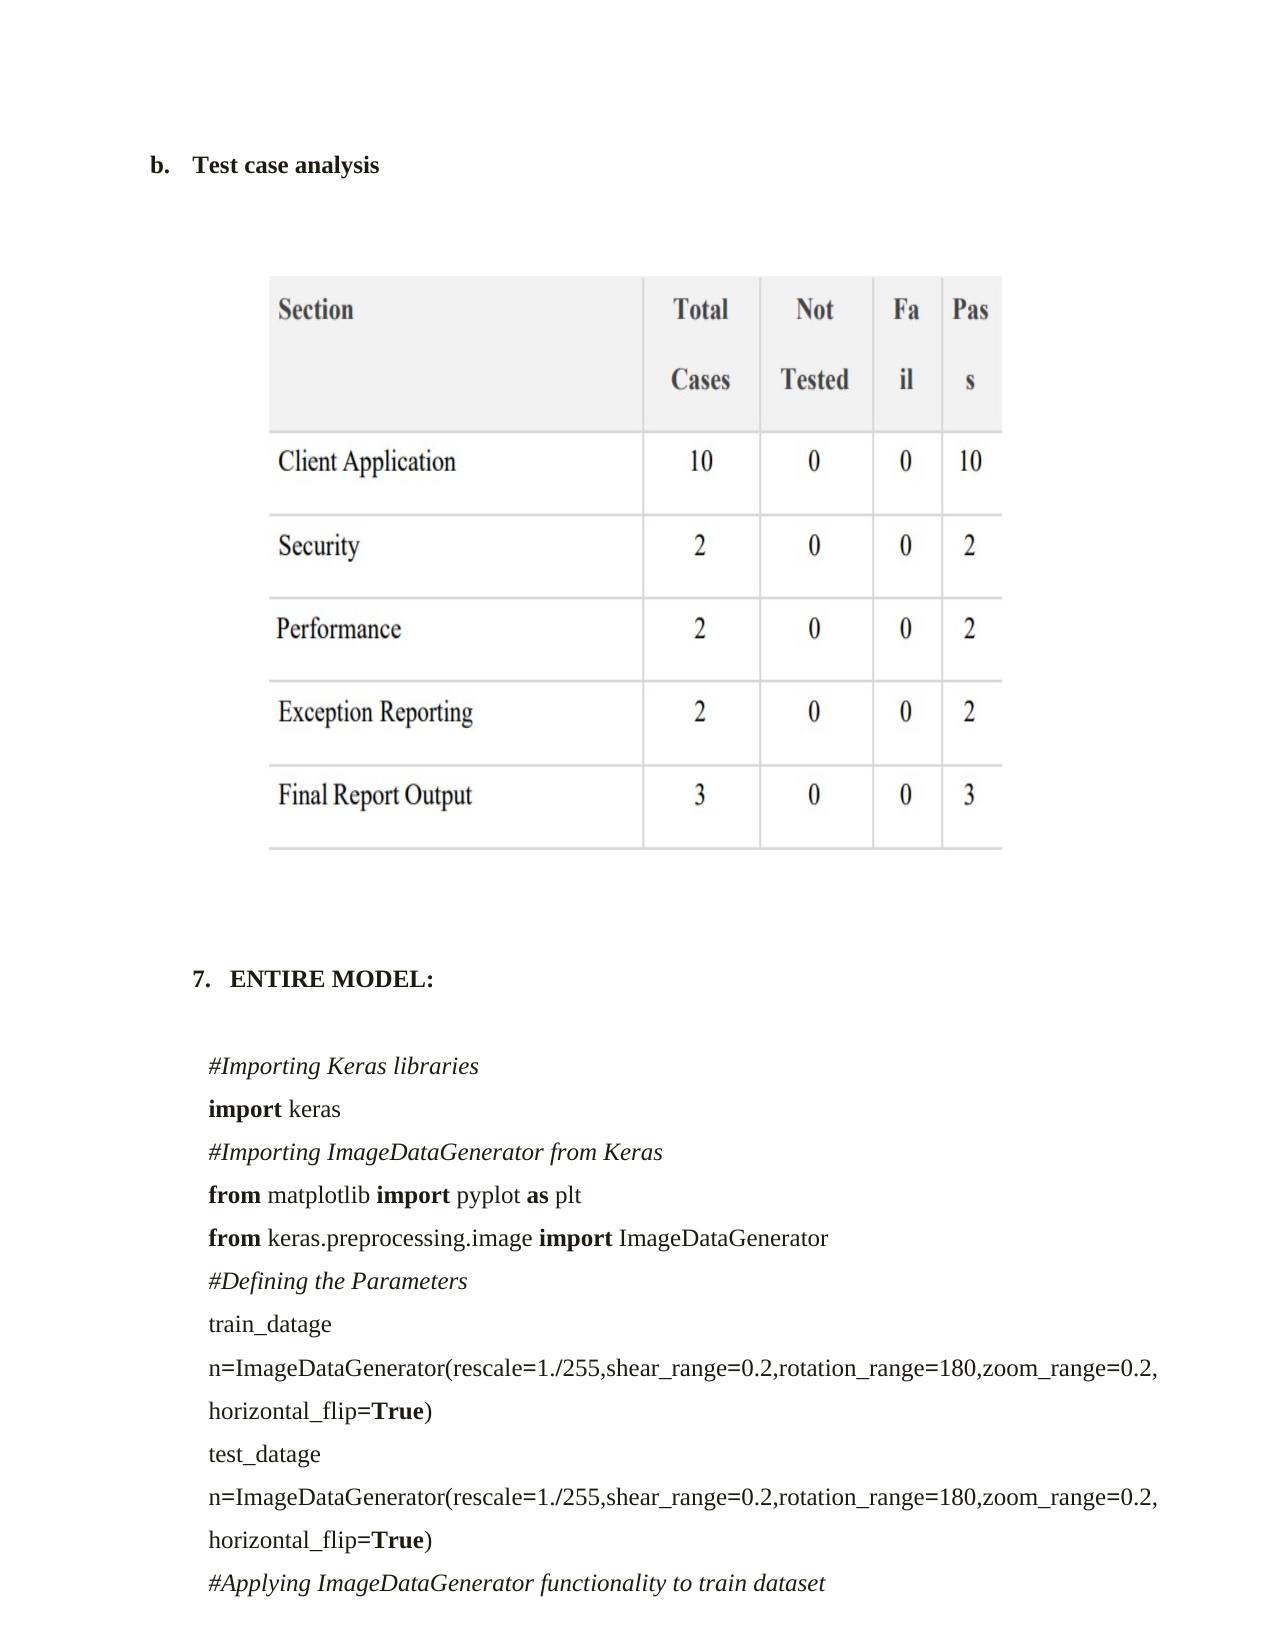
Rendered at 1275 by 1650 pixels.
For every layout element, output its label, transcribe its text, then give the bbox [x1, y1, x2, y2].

picture [268, 275, 1003, 850]
text #Importing ImageDataGenerator from Keras [208, 1137, 1169, 1166]
text from keras.preprocessing.image import ImageDataGenerator [208, 1223, 1169, 1252]
text test_datagen=ImageDataGenerator(rescale=1./255,shear_range=0.2,rotation_range=180,zoom_range=0.2,horizontal_flip=True) [208, 1439, 1169, 1554]
text import keras [208, 1094, 1169, 1123]
text #Applying ImageDataGenerator functionality to train dataset [208, 1568, 1169, 1597]
text #Defining the Parameters [208, 1266, 1169, 1295]
text train_datagen=ImageDataGenerator(rescale=1./255,shear_range=0.2,rotation_range=180,zoom_range=0.2,horizontal_flip=True) [208, 1309, 1169, 1424]
text #Importing Keras libraries [208, 1051, 1169, 1079]
list ENTIRE MODEL: [192, 964, 1169, 993]
list Test case analysis [150, 150, 1169, 178]
text from matplotlib import pyplot as plt [208, 1180, 1169, 1209]
